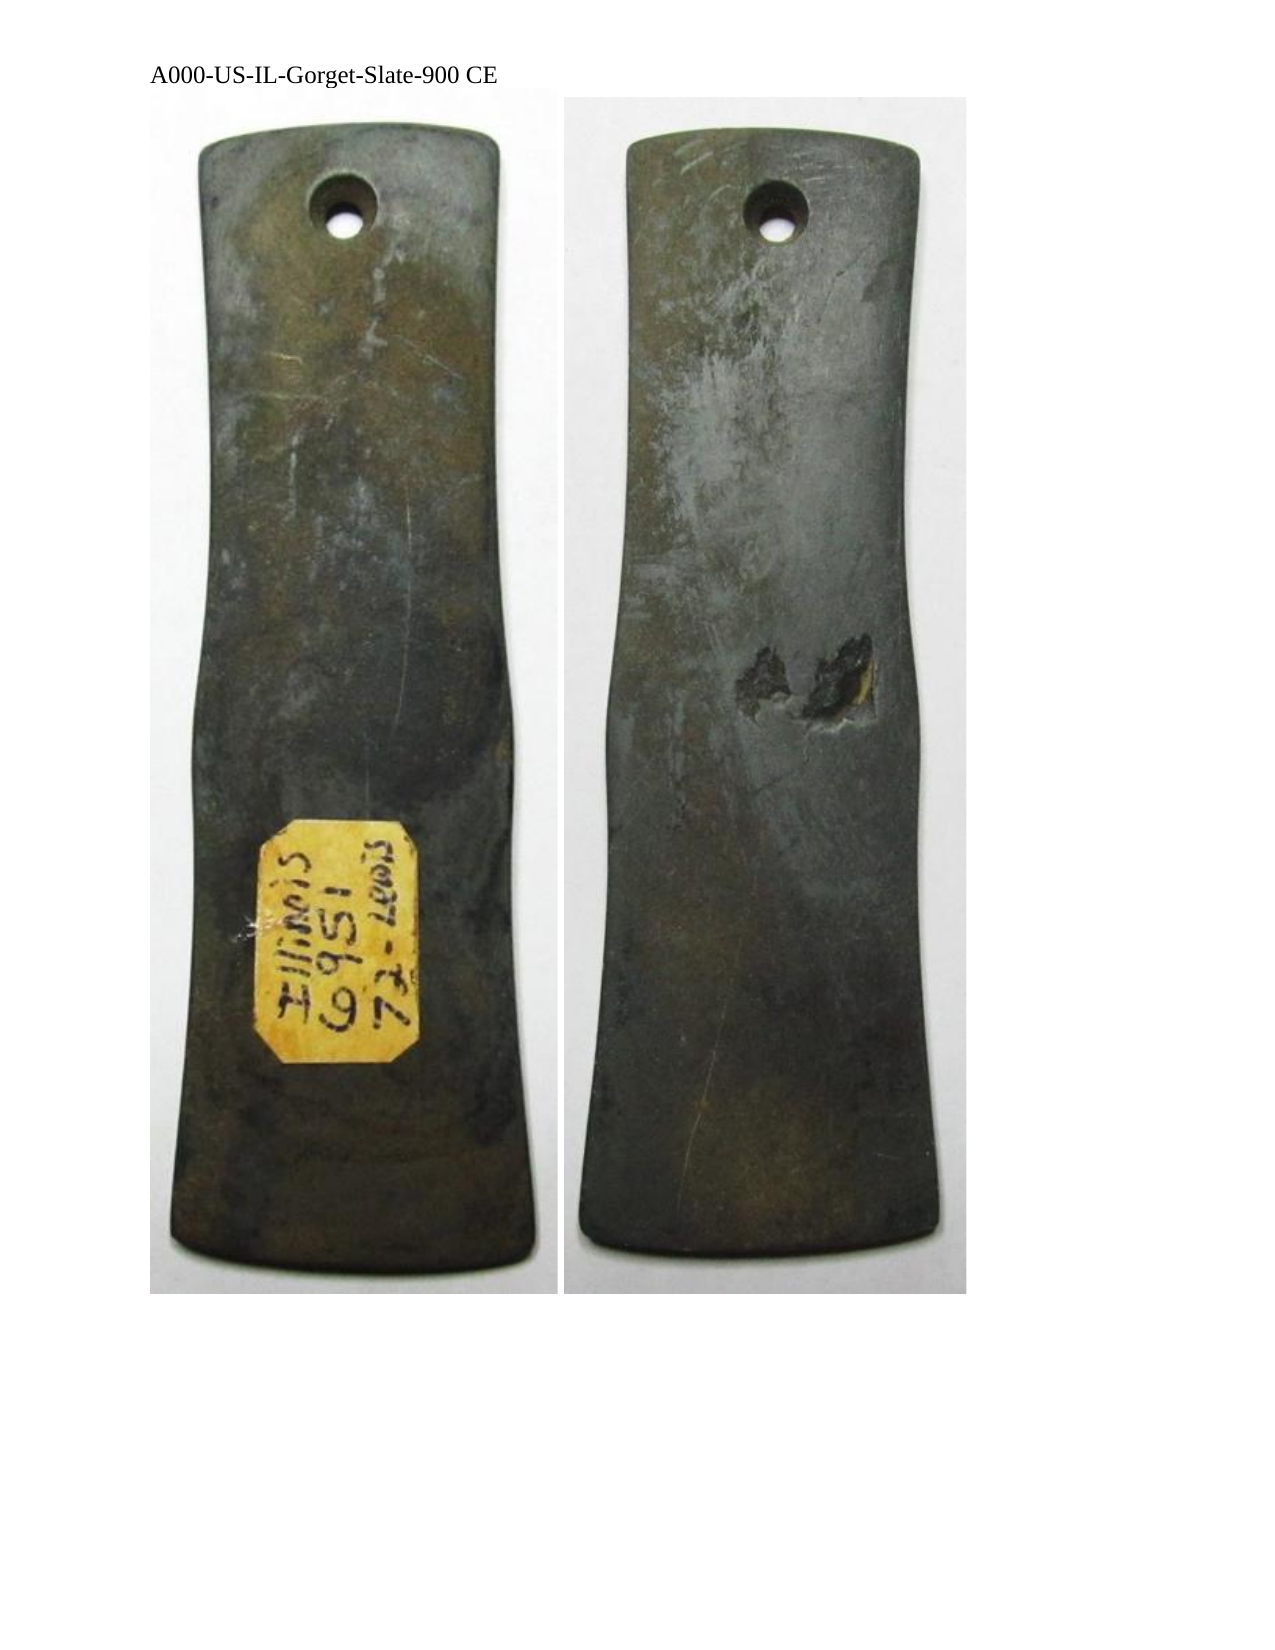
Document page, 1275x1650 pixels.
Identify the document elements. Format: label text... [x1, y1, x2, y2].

picture [564, 97, 967, 1294]
text A000-US-IL-Gorget-Slate-900 CE [150, 60, 1215, 89]
picture [150, 88, 558, 1294]
